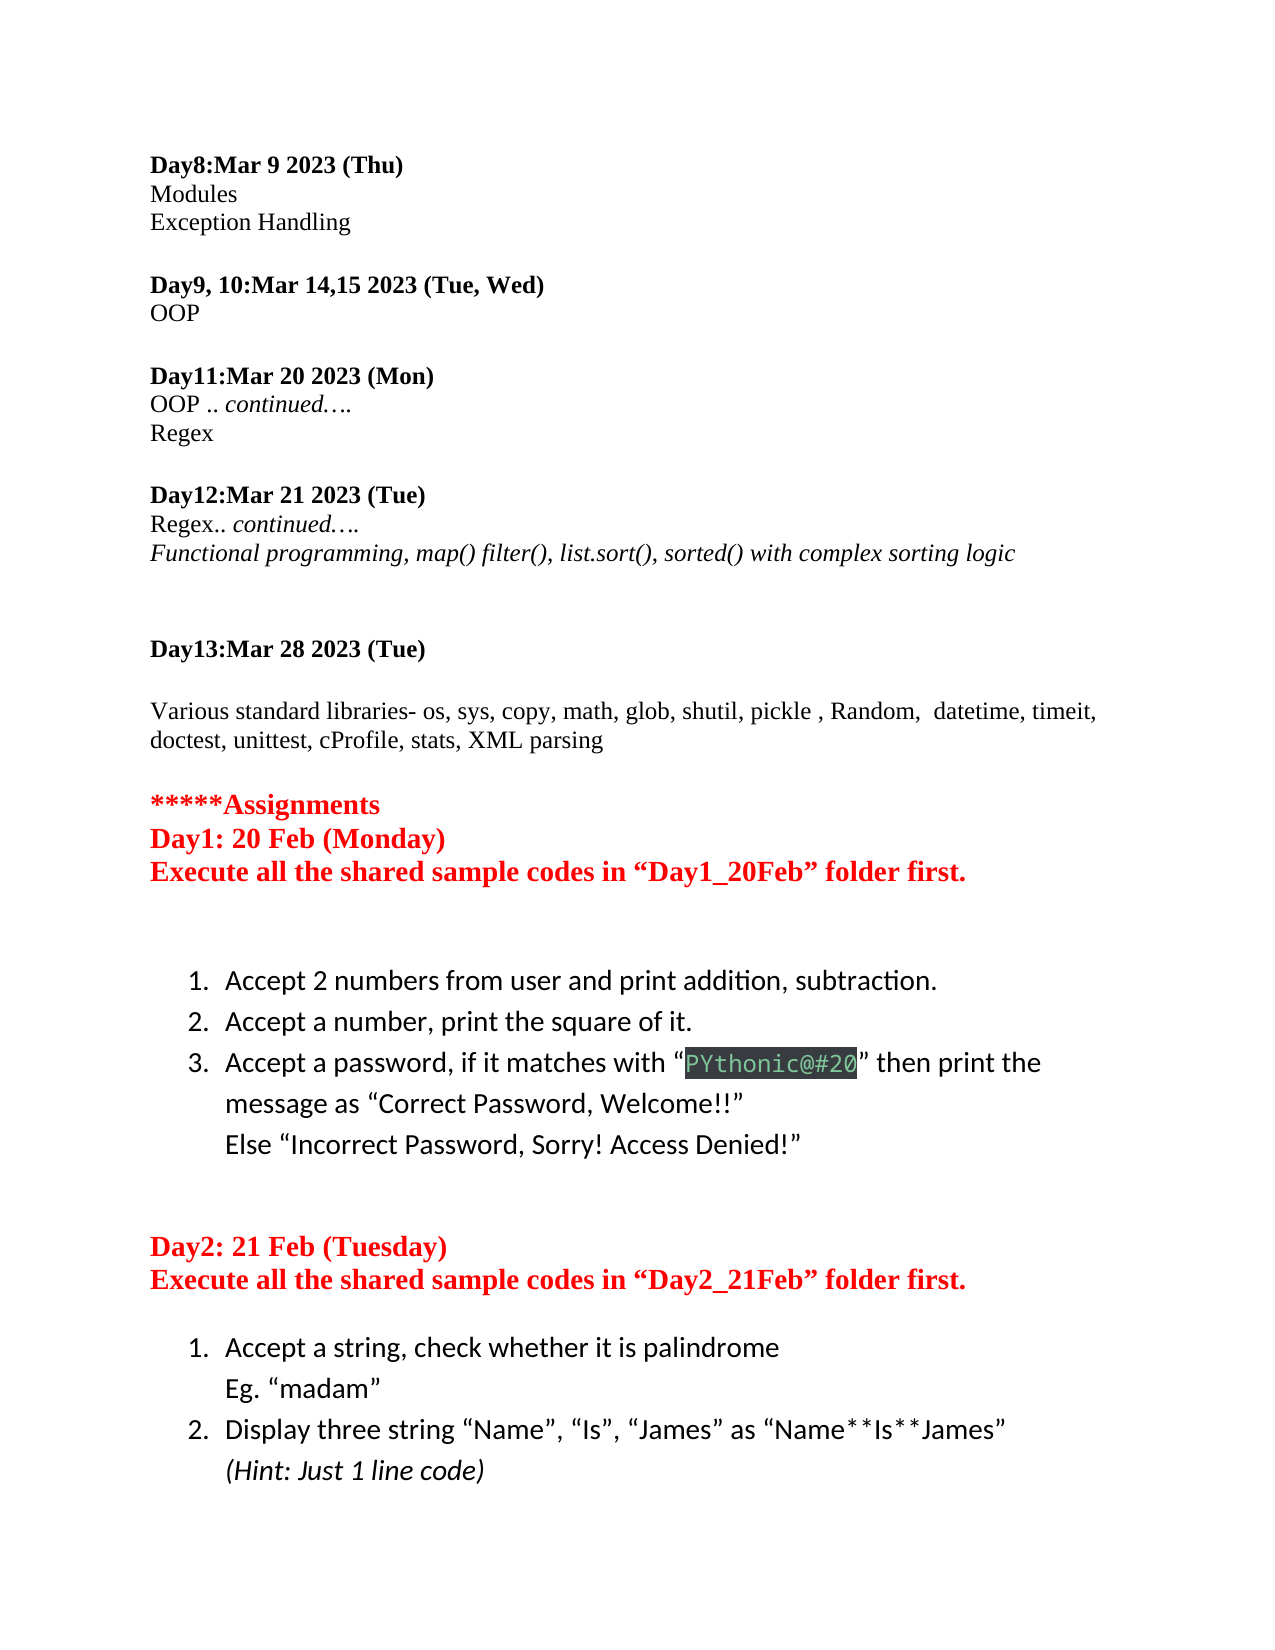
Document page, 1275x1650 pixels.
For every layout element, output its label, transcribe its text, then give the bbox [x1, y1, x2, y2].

text Execute all the shared sample codes in “Day1_20Feb” folder first. [150, 854, 1125, 888]
text Day1: 20 Feb (Monday) [150, 821, 1125, 854]
list Eg. “madam” [225, 1370, 1125, 1406]
text Execute all the shared sample codes in “Day2_21Feb” folder first. [150, 1262, 1125, 1296]
text Regex [150, 418, 1125, 447]
list Accept a string, check whether it is palindrome [187, 1329, 1125, 1365]
text OOP [150, 298, 1125, 327]
text Day2: 21 Feb (Tuesday) [150, 1229, 1125, 1262]
list (Hint: Just 1 line code) [225, 1452, 1125, 1488]
text Day13:Mar 28 2023 (Tue) [150, 634, 1125, 663]
text Functional programming, map() filter(), list.sort(), sorted() with complex sorting logic [150, 538, 1125, 567]
text Day8:Mar 9 2023 (Thu) [150, 150, 1125, 179]
text Regex.. continued…. [150, 509, 1125, 538]
text Day9, 10:Mar 14,15 2023 (Tue, Wed) [150, 270, 1125, 298]
list Accept a password, if it matches with “PYthonic@#20” then print the message as “Correct Password, Welcome!!” [187, 1044, 1125, 1121]
list Accept 2 numbers from user and print addition, subtraction. [187, 962, 1125, 998]
text OOP .. continued…. [150, 389, 1125, 418]
text *****Assignments [150, 787, 1125, 821]
text Exception Handling [150, 207, 1125, 236]
text Modules [150, 179, 1125, 207]
text Various standard libraries- os, sys, copy, math, glob, shutil, pickle , Random, datetime, timeit, doctest, unittest, cProfile, stats, XML parsing [150, 696, 1125, 754]
list Display three string “Name”, “Is”, “James” as “Name**Is**James” [187, 1411, 1125, 1447]
text Day11:Mar 20 2023 (Mon) [150, 361, 1125, 389]
list Accept a number, print the square of it. [187, 1003, 1125, 1039]
text Day12:Mar 21 2023 (Tue) [150, 481, 1125, 509]
list Else “Incorrect Password, Sorry! Access Denied!” [225, 1126, 1125, 1162]
